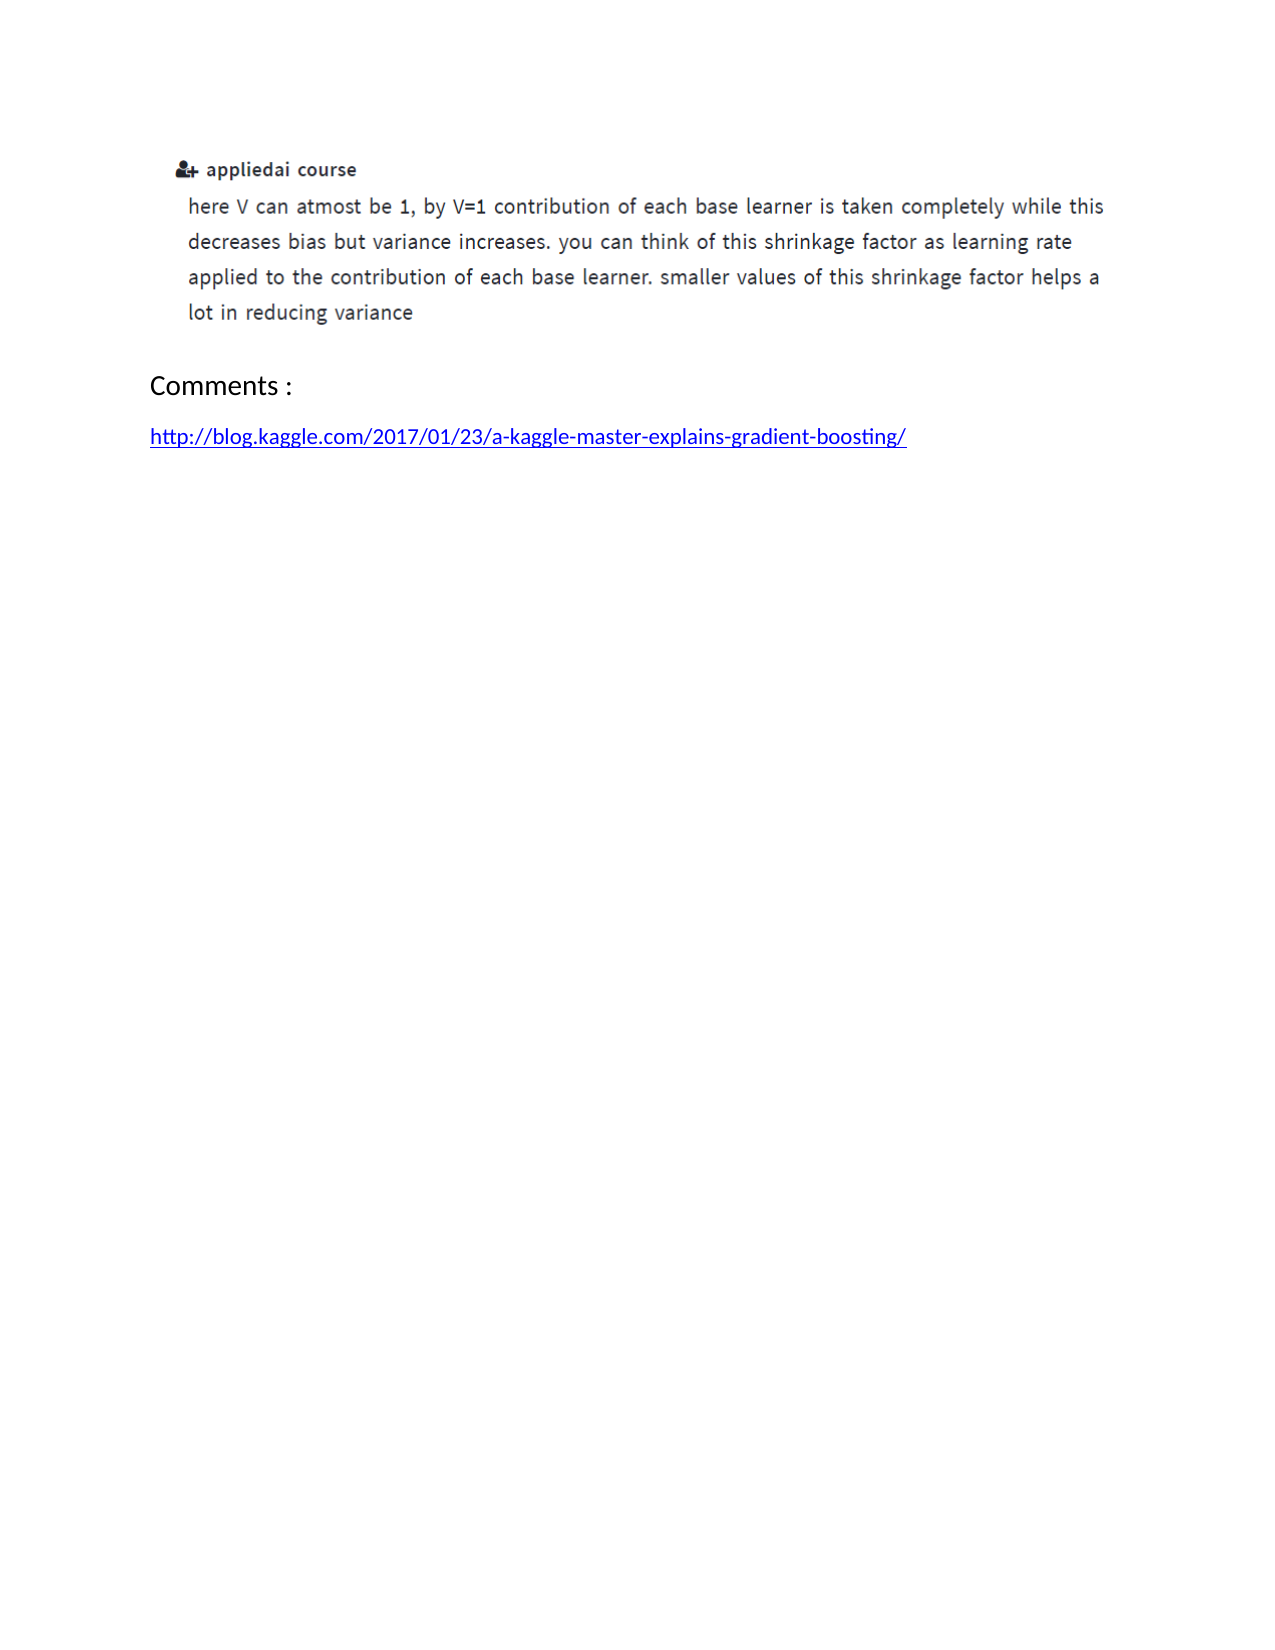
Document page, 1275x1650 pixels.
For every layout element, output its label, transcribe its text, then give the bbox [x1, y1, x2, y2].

text http://blog.kaggle.com/2017/01/23/a-kaggle-master-explains-gradient-boosting/ [150, 422, 1125, 450]
picture [150, 150, 1125, 349]
text Comments : [150, 367, 1125, 403]
